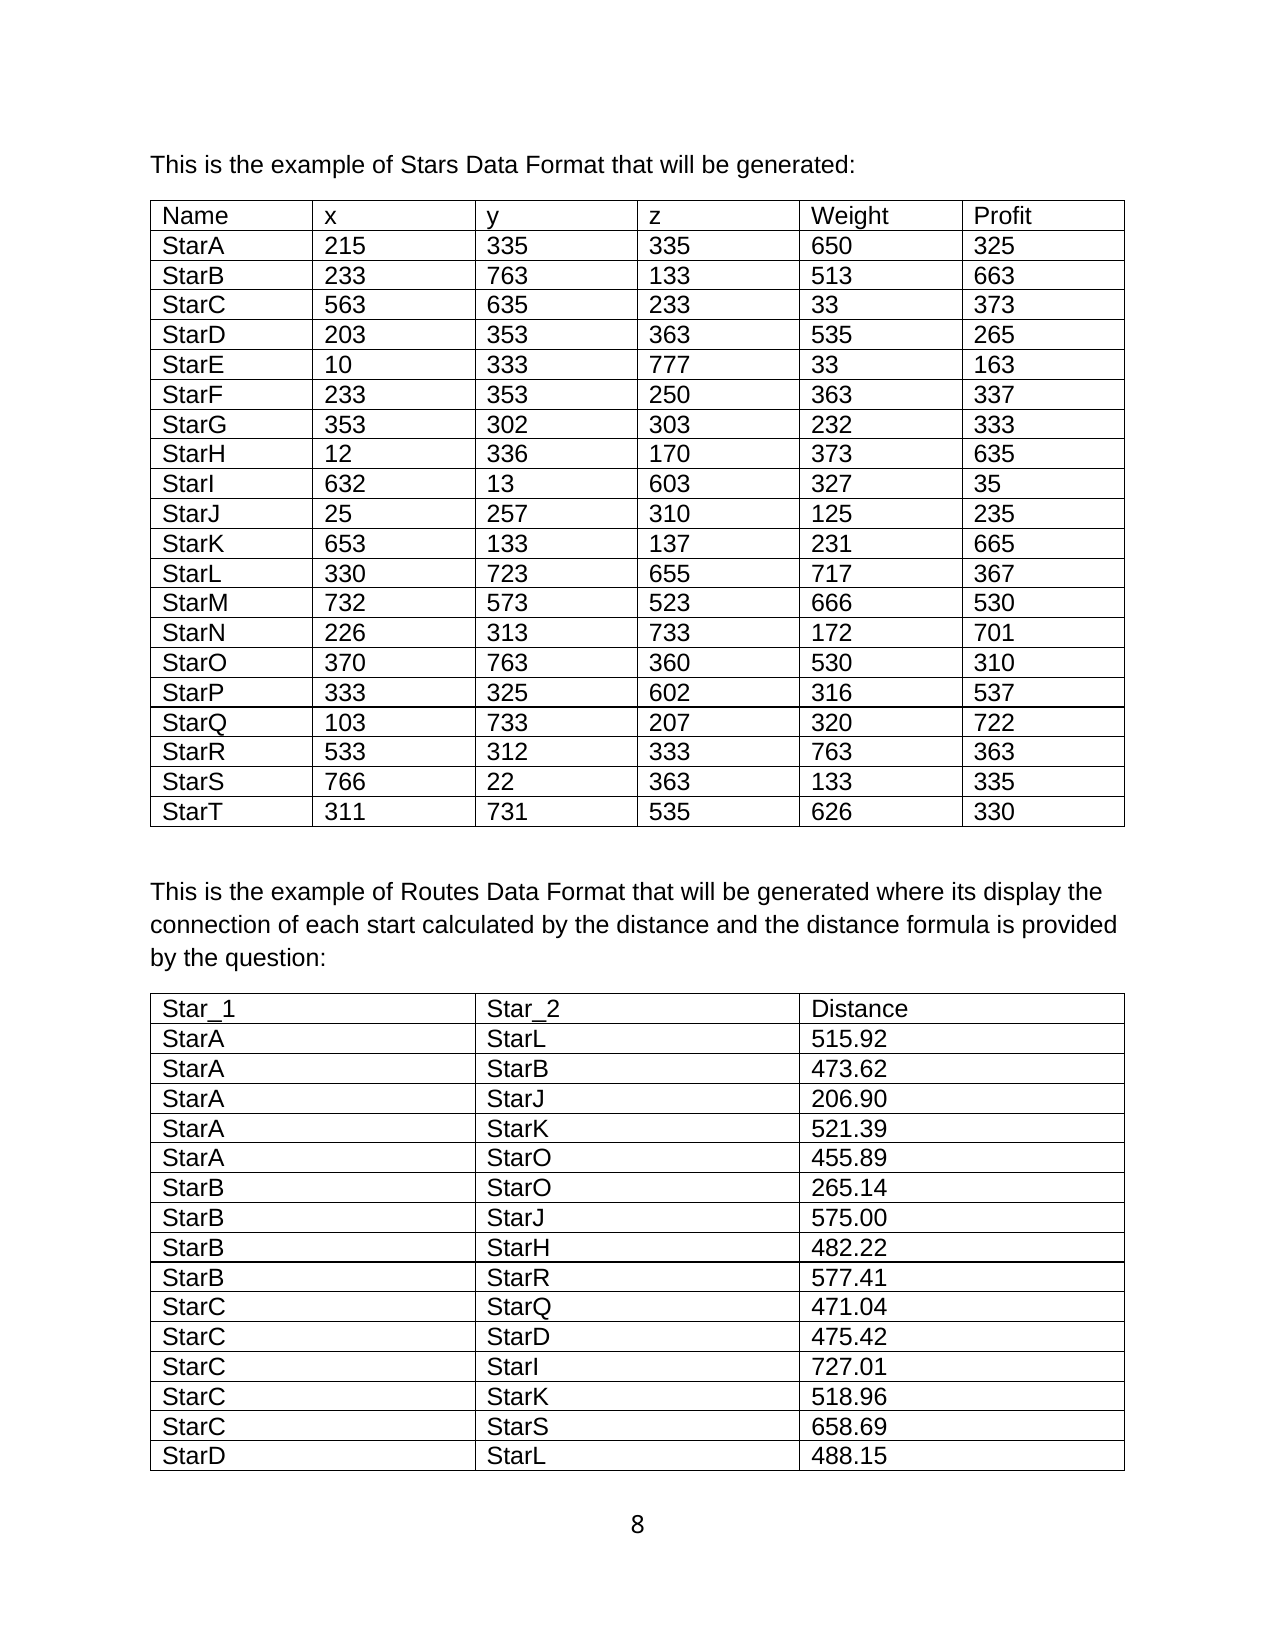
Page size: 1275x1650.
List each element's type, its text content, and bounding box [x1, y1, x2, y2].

table_cell 363 [963, 737, 1124, 766]
table_cell 722 [963, 708, 1124, 736]
table_cell StarB [151, 261, 312, 289]
table_cell 763 [800, 737, 962, 766]
table_cell StarA [151, 231, 312, 259]
table_cell 515.92 [800, 1024, 1124, 1053]
table_cell StarP [151, 678, 312, 706]
table_cell StarS [151, 767, 312, 796]
table_cell 235 [963, 499, 1124, 528]
table_cell 337 [963, 380, 1124, 408]
table_header Profit [963, 201, 1124, 230]
table_cell 206.90 [800, 1084, 1124, 1112]
table_cell 333 [963, 410, 1124, 438]
table_cell 777 [638, 350, 799, 379]
table_cell StarC [151, 290, 312, 319]
table_cell 353 [313, 410, 475, 438]
table_cell 563 [313, 290, 475, 319]
table_cell 33 [800, 350, 962, 379]
table_cell StarF [151, 380, 312, 408]
table_cell 312 [476, 737, 637, 766]
table_cell 233 [638, 290, 799, 319]
table_header Name [151, 201, 312, 230]
table_cell StarG [151, 410, 312, 438]
table_cell 723 [476, 559, 637, 587]
table_cell 763 [476, 261, 637, 289]
table_cell StarI [151, 469, 312, 498]
table_cell 523 [638, 588, 799, 617]
table_header x [313, 201, 475, 230]
table_cell 163 [963, 350, 1124, 379]
table_cell StarS [476, 1411, 799, 1440]
table_cell StarC [151, 1352, 475, 1381]
text This is the example of Routes Data Format that will be generated where its display the connection of each start calculated by the distance and the distance formula is provided by the question: [150, 877, 1125, 972]
table_cell 363 [638, 320, 799, 349]
table_cell StarA [151, 1054, 475, 1083]
table_cell 727.01 [800, 1352, 1124, 1381]
table_cell 732 [313, 588, 475, 617]
table_cell 215 [313, 231, 475, 259]
table_cell 488.15 [800, 1441, 1124, 1470]
table_cell 133 [800, 767, 962, 796]
table_cell StarO [476, 1143, 799, 1172]
table_cell 333 [638, 737, 799, 766]
table_cell 325 [963, 231, 1124, 259]
table_cell 35 [963, 469, 1124, 498]
table_cell 12 [313, 439, 475, 468]
table_cell 310 [638, 499, 799, 528]
table_cell 626 [800, 797, 962, 826]
table_cell 363 [638, 767, 799, 796]
table_cell StarB [151, 1233, 475, 1261]
table_cell 701 [963, 618, 1124, 647]
table_cell 766 [313, 767, 475, 796]
table_header Star_2 [476, 994, 799, 1023]
table_cell 203 [313, 320, 475, 349]
table_cell 482.22 [800, 1233, 1124, 1261]
table_cell StarL [476, 1024, 799, 1053]
table_cell StarJ [476, 1084, 799, 1112]
table_cell 530 [963, 588, 1124, 617]
table_cell 207 [638, 708, 799, 736]
table_cell 231 [800, 529, 962, 557]
table_header Weight [800, 201, 962, 230]
table_cell StarK [476, 1114, 799, 1142]
table_cell 333 [476, 350, 637, 379]
table_cell 653 [313, 529, 475, 557]
table_cell 335 [963, 767, 1124, 796]
table_header Distance [800, 994, 1124, 1023]
table_cell 330 [313, 559, 475, 587]
table_cell 763 [476, 648, 637, 677]
table_cell 363 [800, 380, 962, 408]
table_cell StarC [151, 1382, 475, 1410]
table_cell 603 [638, 469, 799, 498]
table_cell StarA [151, 1024, 475, 1053]
table_cell 533 [313, 737, 475, 766]
table_cell 335 [638, 231, 799, 259]
table_cell 133 [476, 529, 637, 557]
table_cell 33 [800, 290, 962, 319]
table_cell StarL [151, 559, 312, 587]
table_cell 353 [476, 320, 637, 349]
table_cell 733 [476, 708, 637, 736]
table_cell StarK [476, 1382, 799, 1410]
table_cell 137 [638, 529, 799, 557]
table_cell StarA [151, 1143, 475, 1172]
table_cell StarC [151, 1322, 475, 1351]
table_cell 325 [476, 678, 637, 706]
table_cell 226 [313, 618, 475, 647]
table_cell 233 [313, 261, 475, 289]
table_header z [638, 201, 799, 230]
table_cell 265.14 [800, 1173, 1124, 1202]
table_cell 330 [963, 797, 1124, 826]
table_cell 635 [476, 290, 637, 319]
table_cell 535 [800, 320, 962, 349]
table_cell StarA [151, 1114, 475, 1142]
table_cell 360 [638, 648, 799, 677]
table_cell StarJ [476, 1203, 799, 1232]
table_cell StarO [476, 1173, 799, 1202]
table_cell 170 [638, 439, 799, 468]
table_cell 575.00 [800, 1203, 1124, 1232]
table_cell StarB [151, 1203, 475, 1232]
table_cell StarB [151, 1173, 475, 1202]
table_cell 311 [313, 797, 475, 826]
table_cell 22 [476, 767, 637, 796]
table_header Star_1 [151, 994, 475, 1023]
table_cell 303 [638, 410, 799, 438]
table_cell 320 [800, 708, 962, 736]
table_cell StarD [151, 320, 312, 349]
table_cell 530 [800, 648, 962, 677]
table_cell StarM [151, 588, 312, 617]
table_cell StarR [151, 737, 312, 766]
table_cell StarH [151, 439, 312, 468]
table_cell 658.69 [800, 1411, 1124, 1440]
table_cell 10 [313, 350, 475, 379]
table_cell StarT [151, 797, 312, 826]
table_cell StarQ [476, 1292, 799, 1321]
table_cell 250 [638, 380, 799, 408]
table_cell 518.96 [800, 1382, 1124, 1410]
table_cell StarB [476, 1054, 799, 1083]
table_cell StarI [476, 1352, 799, 1381]
table_cell StarC [151, 1292, 475, 1321]
table_cell 577.41 [800, 1263, 1124, 1291]
table_cell 103 [313, 708, 475, 736]
table_cell StarR [476, 1263, 799, 1291]
table_cell 717 [800, 559, 962, 587]
table_cell 455.89 [800, 1143, 1124, 1172]
table_cell StarO [151, 648, 312, 677]
table_cell StarH [476, 1233, 799, 1261]
table_cell 733 [638, 618, 799, 647]
table_cell StarC [151, 1411, 475, 1440]
table_cell StarE [151, 350, 312, 379]
table_cell 13 [476, 469, 637, 498]
table_cell StarK [151, 529, 312, 557]
table_cell 316 [800, 678, 962, 706]
table_cell StarB [151, 1263, 475, 1291]
table_cell 573 [476, 588, 637, 617]
table_cell 172 [800, 618, 962, 647]
table_cell 125 [800, 499, 962, 528]
table_cell 25 [313, 499, 475, 528]
table_cell StarQ [151, 708, 312, 736]
table_cell 663 [963, 261, 1124, 289]
table_cell 257 [476, 499, 637, 528]
table_cell 233 [313, 380, 475, 408]
table_cell StarN [151, 618, 312, 647]
table_cell 471.04 [800, 1292, 1124, 1321]
table_cell 327 [800, 469, 962, 498]
table_cell 650 [800, 231, 962, 259]
table_cell 521.39 [800, 1114, 1124, 1142]
table_cell 475.42 [800, 1322, 1124, 1351]
table_cell 731 [476, 797, 637, 826]
table_header y [476, 201, 637, 230]
table_cell 353 [476, 380, 637, 408]
table_cell StarD [476, 1322, 799, 1351]
table_cell 602 [638, 678, 799, 706]
table_cell 635 [963, 439, 1124, 468]
table_cell 535 [638, 797, 799, 826]
table_cell 632 [313, 469, 475, 498]
table_cell 367 [963, 559, 1124, 587]
table_cell 302 [476, 410, 637, 438]
text This is the example of Stars Data Format that will be generated: [150, 150, 1125, 179]
table_cell StarJ [151, 499, 312, 528]
table_cell 335 [476, 231, 637, 259]
table_cell 370 [313, 648, 475, 677]
table_cell 232 [800, 410, 962, 438]
table_cell 265 [963, 320, 1124, 349]
table_cell 313 [476, 618, 637, 647]
table_cell 666 [800, 588, 962, 617]
table_cell 133 [638, 261, 799, 289]
table_cell 473.62 [800, 1054, 1124, 1083]
table_cell 665 [963, 529, 1124, 557]
table_cell 333 [313, 678, 475, 706]
table_cell 373 [800, 439, 962, 468]
table_cell 537 [963, 678, 1124, 706]
table_cell 310 [963, 648, 1124, 677]
table_cell StarD [151, 1441, 475, 1470]
table_cell StarL [476, 1441, 799, 1470]
table_cell 513 [800, 261, 962, 289]
table_cell StarA [151, 1084, 475, 1112]
table_cell 655 [638, 559, 799, 587]
table_cell 373 [963, 290, 1124, 319]
table_cell 336 [476, 439, 637, 468]
